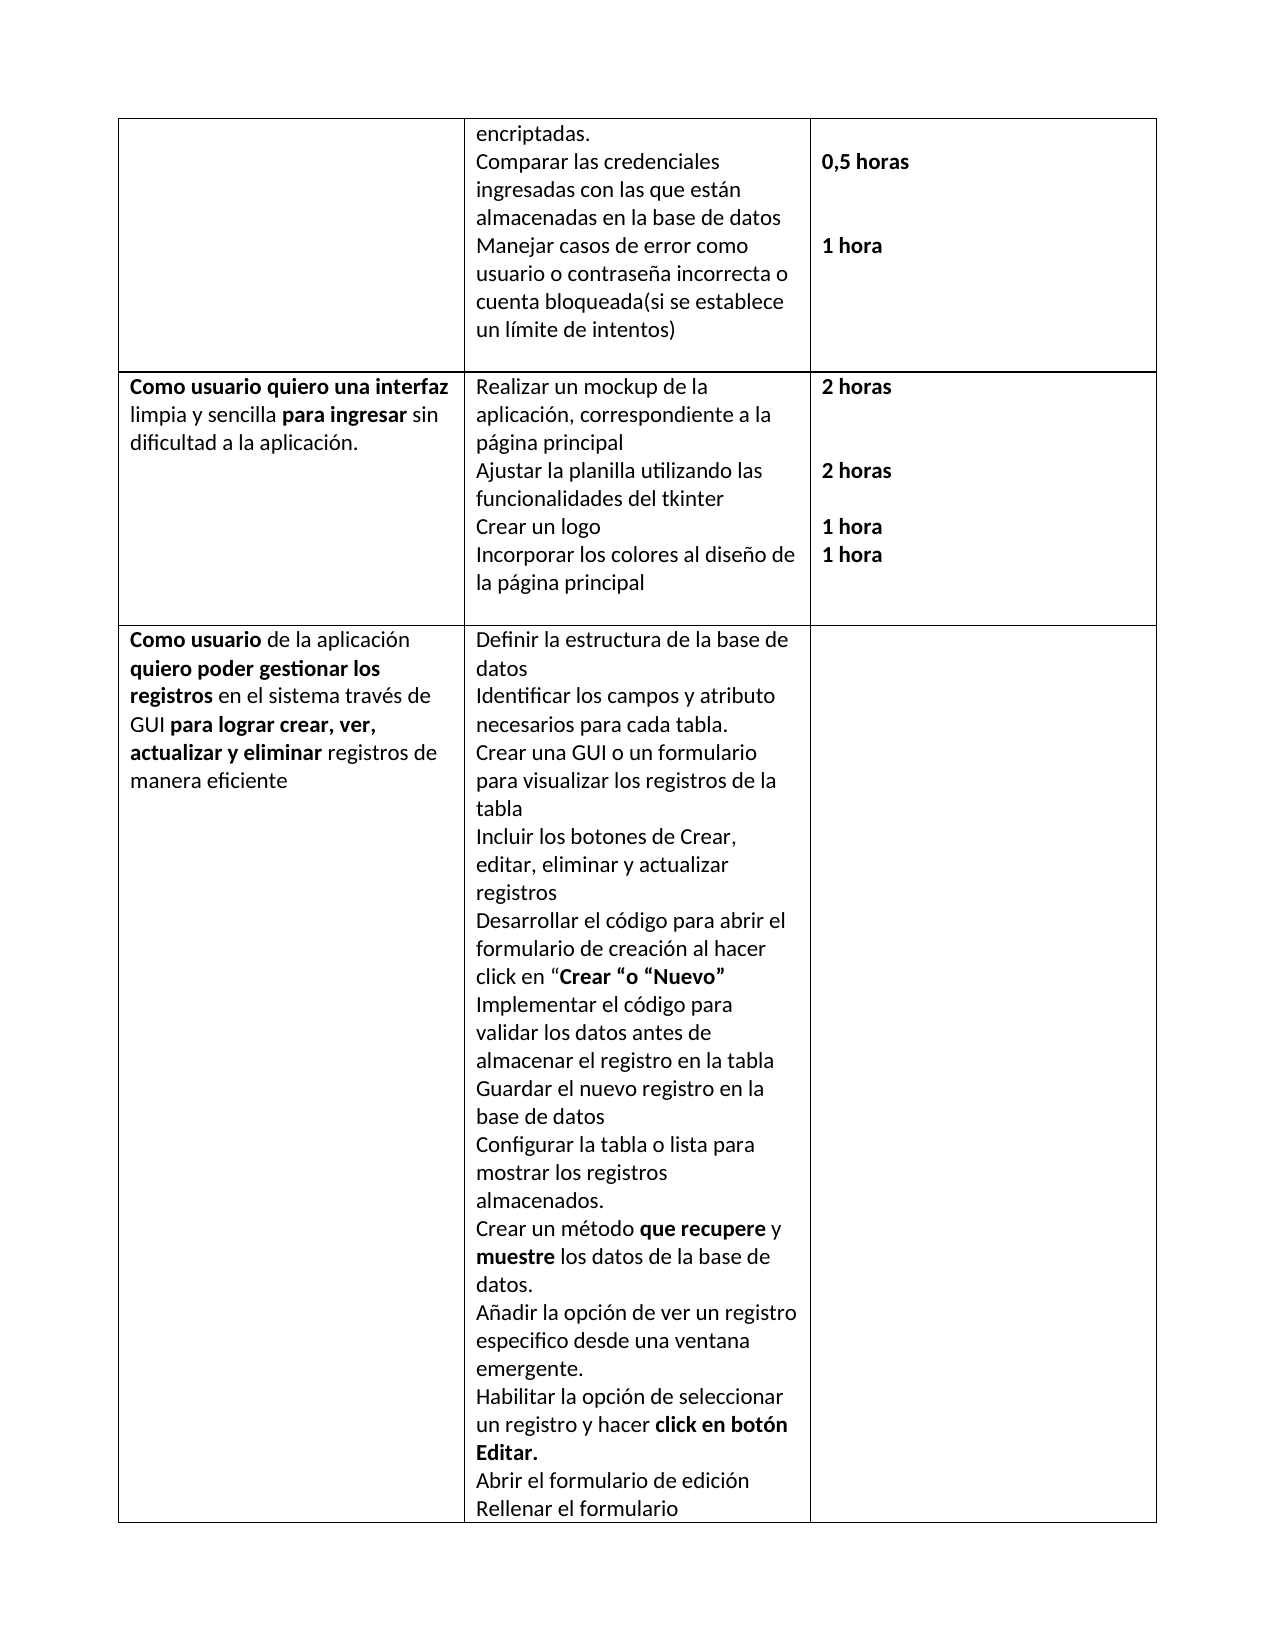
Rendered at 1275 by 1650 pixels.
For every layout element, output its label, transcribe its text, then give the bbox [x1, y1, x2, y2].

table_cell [119, 119, 464, 371]
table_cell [465, 626, 810, 1522]
table_cell [811, 626, 1156, 1522]
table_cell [119, 626, 464, 1522]
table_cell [465, 119, 810, 371]
table_cell Realizar un mockup de la aplicación, correspondiente a la página principal Ajustar la planilla utilizando las funcionalidades del tkinter Crear un logo Incorporar los colores al diseño de la página principal [465, 373, 810, 624]
table_cell 2 horas 2 horas 1 hora 1 hora [811, 373, 1156, 624]
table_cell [811, 119, 1156, 371]
table_cell Como usuario quiero una interfaz limpia y sencilla para ingresar sin dificultad a la aplicación. [119, 373, 464, 624]
